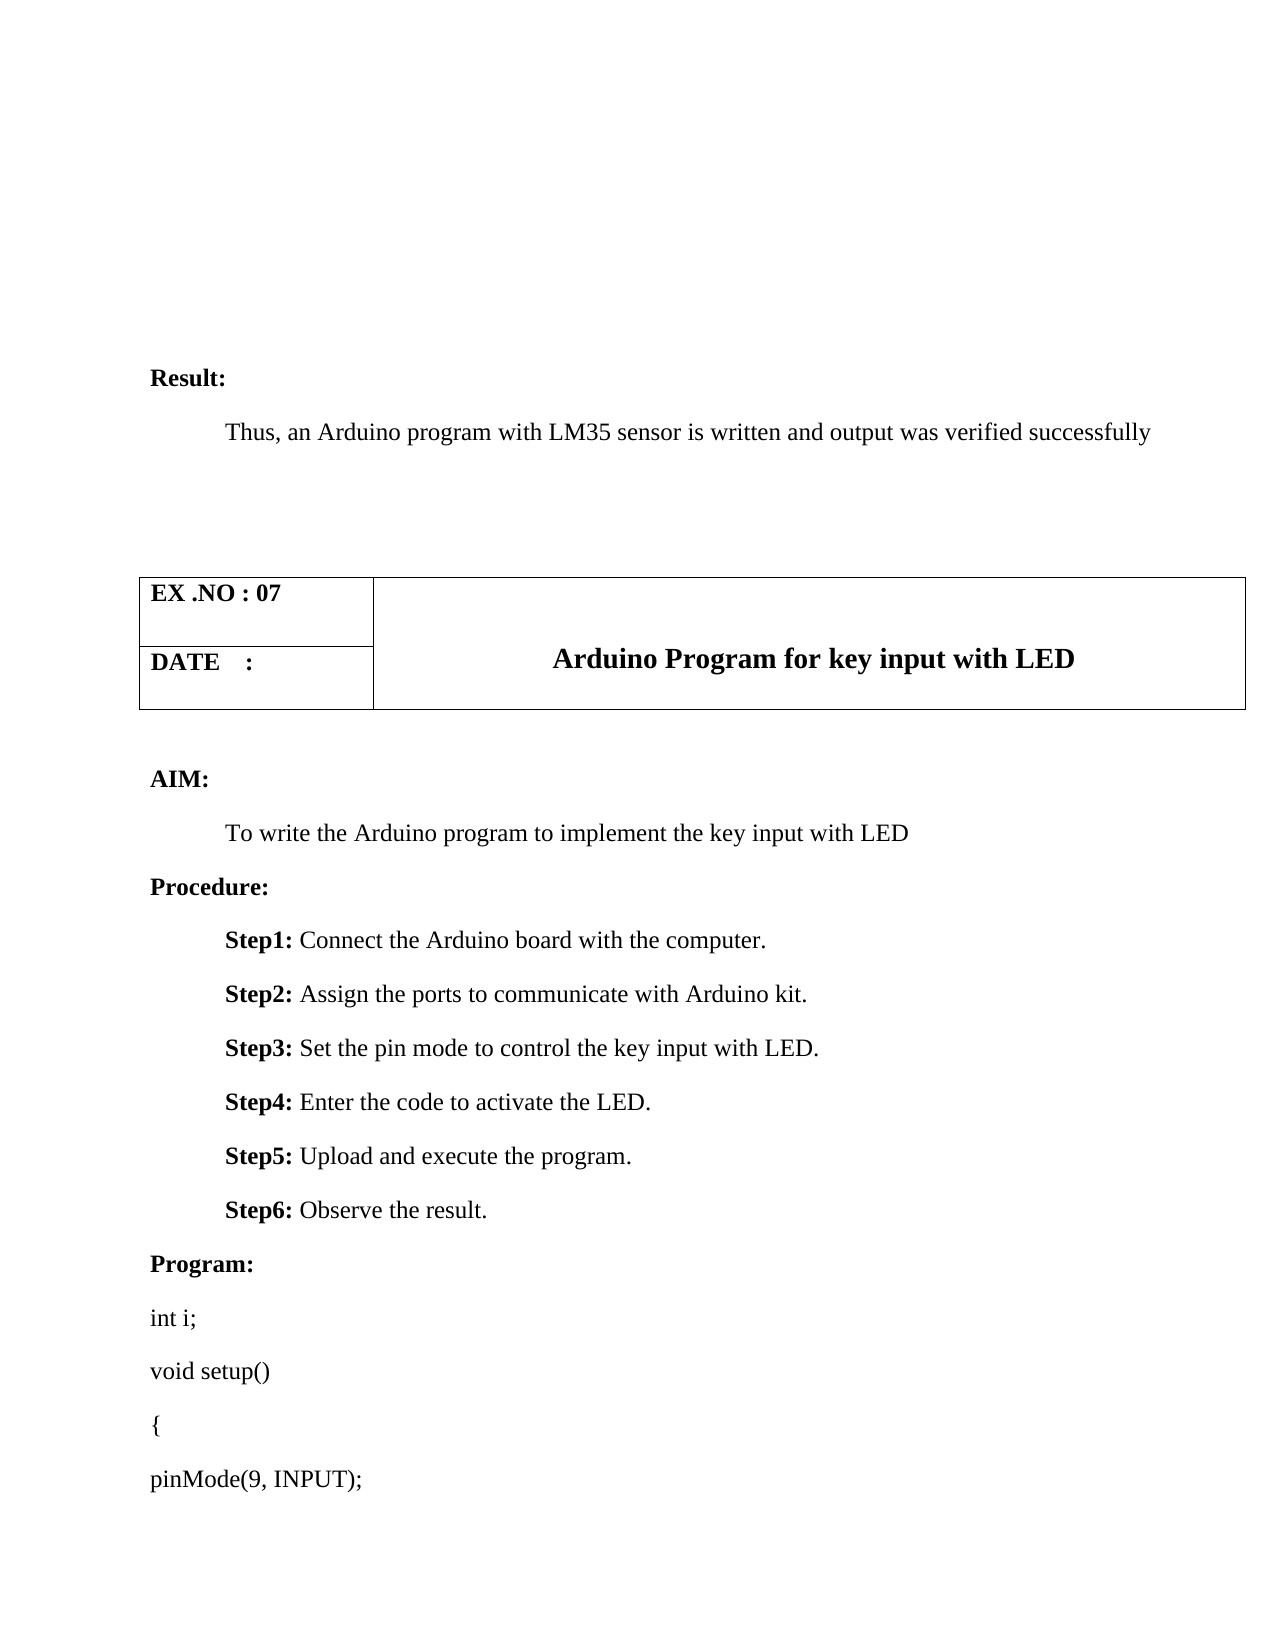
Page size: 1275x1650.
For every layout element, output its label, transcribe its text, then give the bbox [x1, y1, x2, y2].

text Step2: Assign the ports to communicate with Arduino kit. [150, 979, 1153, 1008]
text Thus, an Arduino program with LM35 sensor is written and output was verified successfully [150, 417, 1153, 446]
table_header EX .NO : 07 [140, 578, 373, 646]
table_header Arduino Program for key input with LED [374, 578, 1245, 709]
text pinMode(9, INPUT); [150, 1464, 1153, 1493]
text To write the Arduino program to implement the key input with LED [150, 818, 1153, 847]
text void setup() [150, 1356, 1153, 1385]
text Step6: Observe the result. [150, 1195, 1153, 1224]
text Step4: Enter the code to activate the LED. [150, 1087, 1153, 1116]
table_cell DATE : [140, 647, 373, 709]
text Step3: Set the pin mode to control the key input with LED. [225, 1033, 1153, 1062]
text AIM: [150, 764, 1153, 793]
text Program: [150, 1249, 1153, 1277]
text Result: [150, 363, 1153, 392]
text Step1: Connect the Arduino board with the computer. [150, 926, 1153, 954]
text int i; [150, 1303, 1153, 1331]
text Step5: Upload and execute the program. [150, 1141, 1153, 1170]
text Procedure: [150, 872, 1153, 901]
text { [150, 1410, 1153, 1439]
